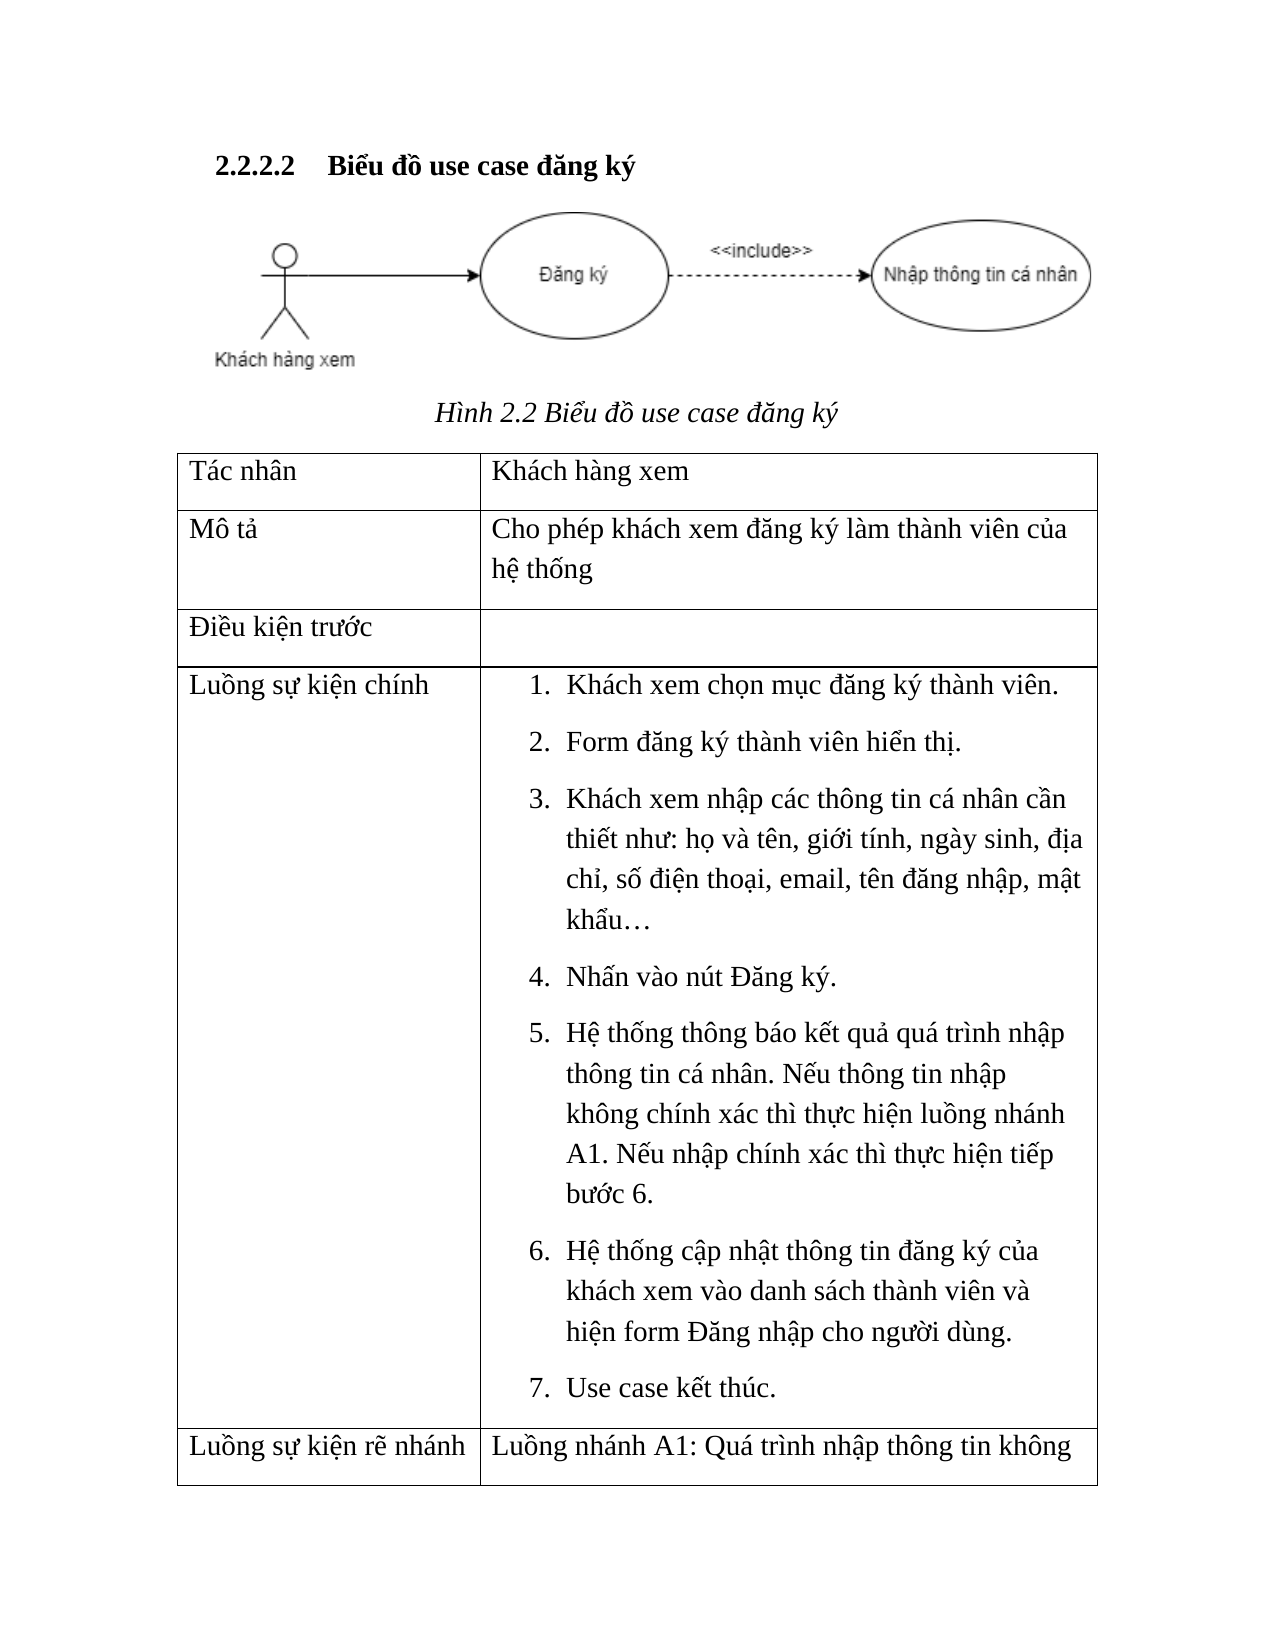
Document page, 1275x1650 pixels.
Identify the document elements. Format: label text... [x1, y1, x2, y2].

table_cell [481, 610, 1097, 666]
picture [214, 212, 1092, 373]
table_header Tác nhân [178, 454, 480, 510]
table_cell Điều kiện trước [178, 610, 480, 666]
table_cell Luồng sự kiện chính [178, 668, 480, 1427]
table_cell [481, 1429, 1097, 1485]
table_cell Khách xem chọn mục đăng ký thành viên. Form đăng ký thành viên hiển thị. Khách xem nhập các thông tin cá nhân cần thiết như: họ và tên, giới tính, ngày sinh, địa chỉ, số điện thoại, email, tên đăng nhập, mật khẩu… Nhấn vào nút Đăng ký. Hệ thống thông báo kết quả quá trình nhập thông tin cá nhân. Nếu thông tin nhập không chính xác thì thực hiện luồng nhánh A1. Nếu nhập chính xác thì thực hiện tiếp bước 6. Hệ thống cập nhật thông tin đăng ký của khách xem vào danh sách thành viên và hiện form Đăng nhập cho người dùng. Use case kết thúc. [481, 668, 1097, 1427]
table_cell Cho phép khách xem đăng ký làm thành viên của hệ thống [481, 511, 1097, 608]
table_cell Mô tả [178, 511, 480, 608]
list Biểu đồ use case đăng ký [215, 148, 1098, 181]
table_header Khách hàng xem [481, 454, 1097, 510]
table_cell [178, 1429, 480, 1485]
text Hình 2.2 Biểu đồ use case đăng ký [177, 396, 1098, 429]
